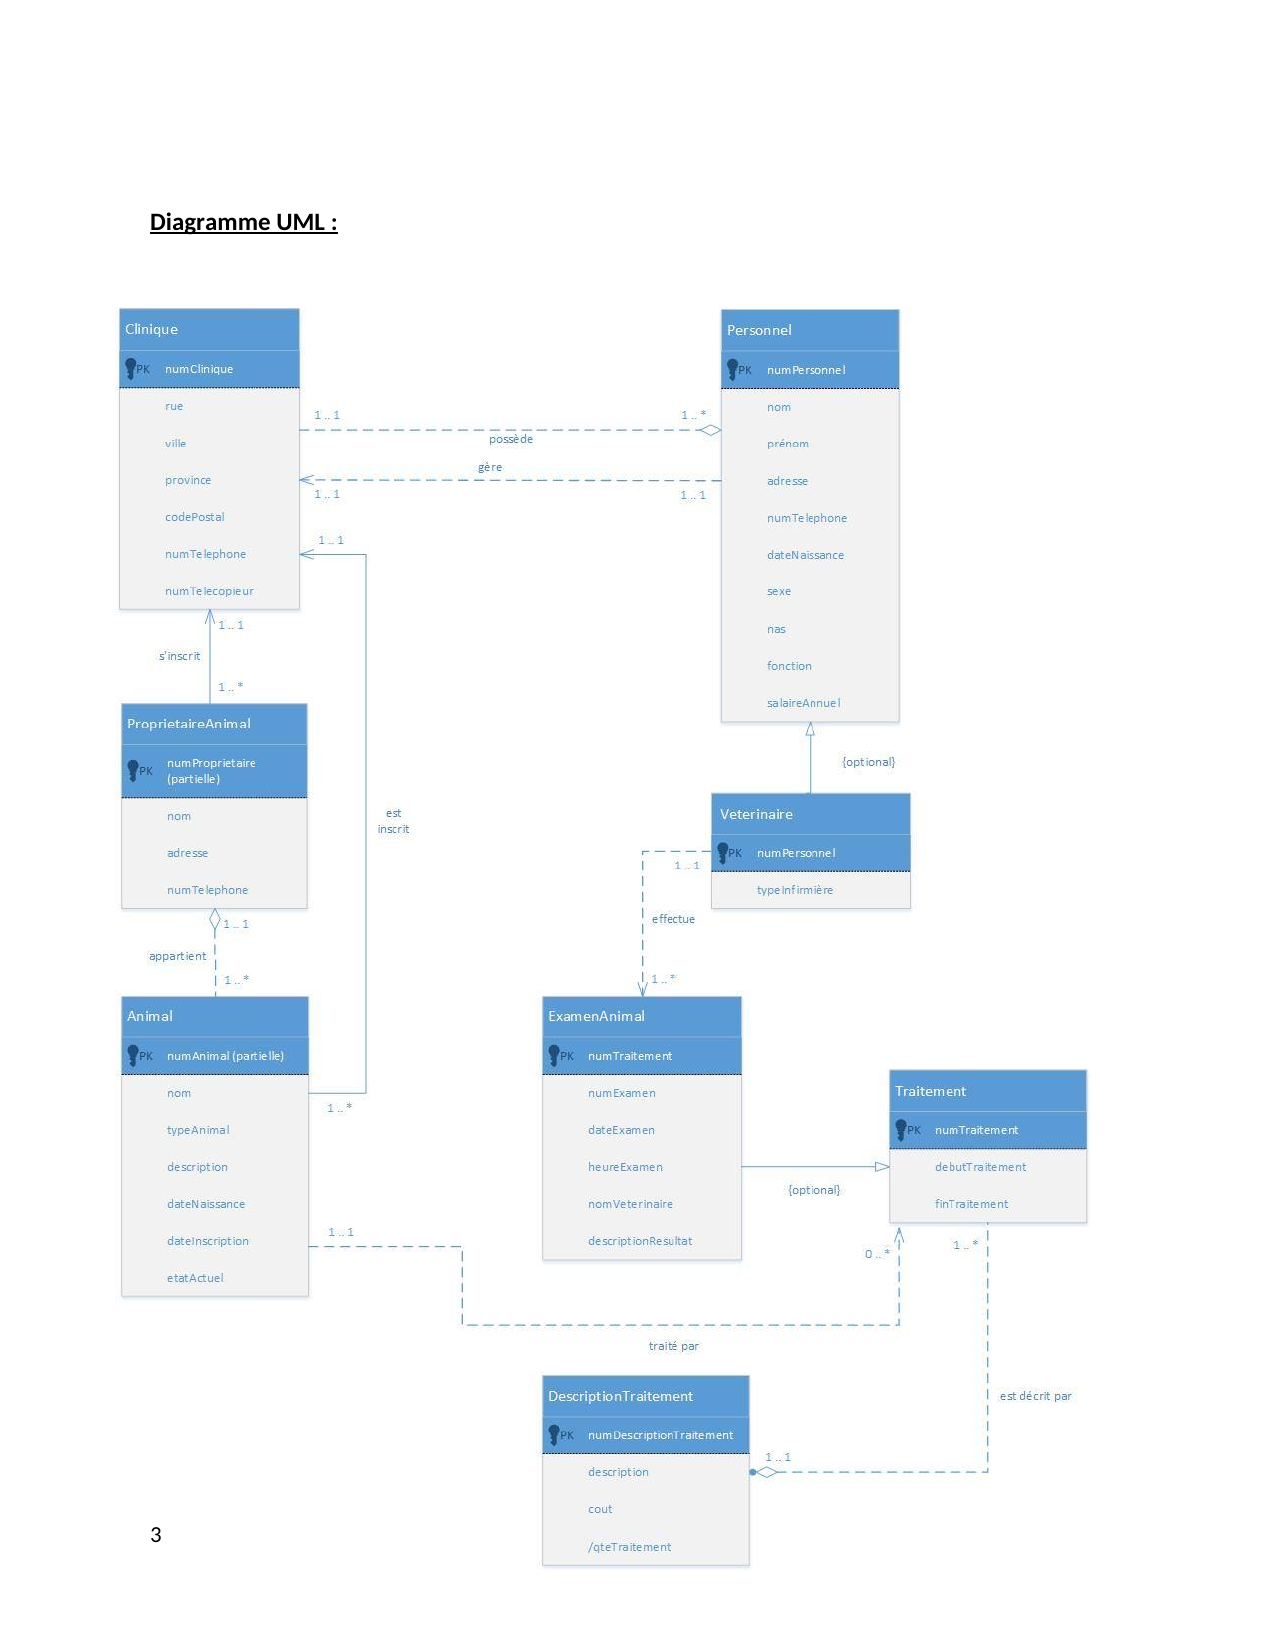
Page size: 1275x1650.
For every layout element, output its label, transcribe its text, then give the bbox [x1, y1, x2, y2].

text Diagramme UML : [150, 206, 1125, 236]
picture [115, 307, 1091, 1572]
